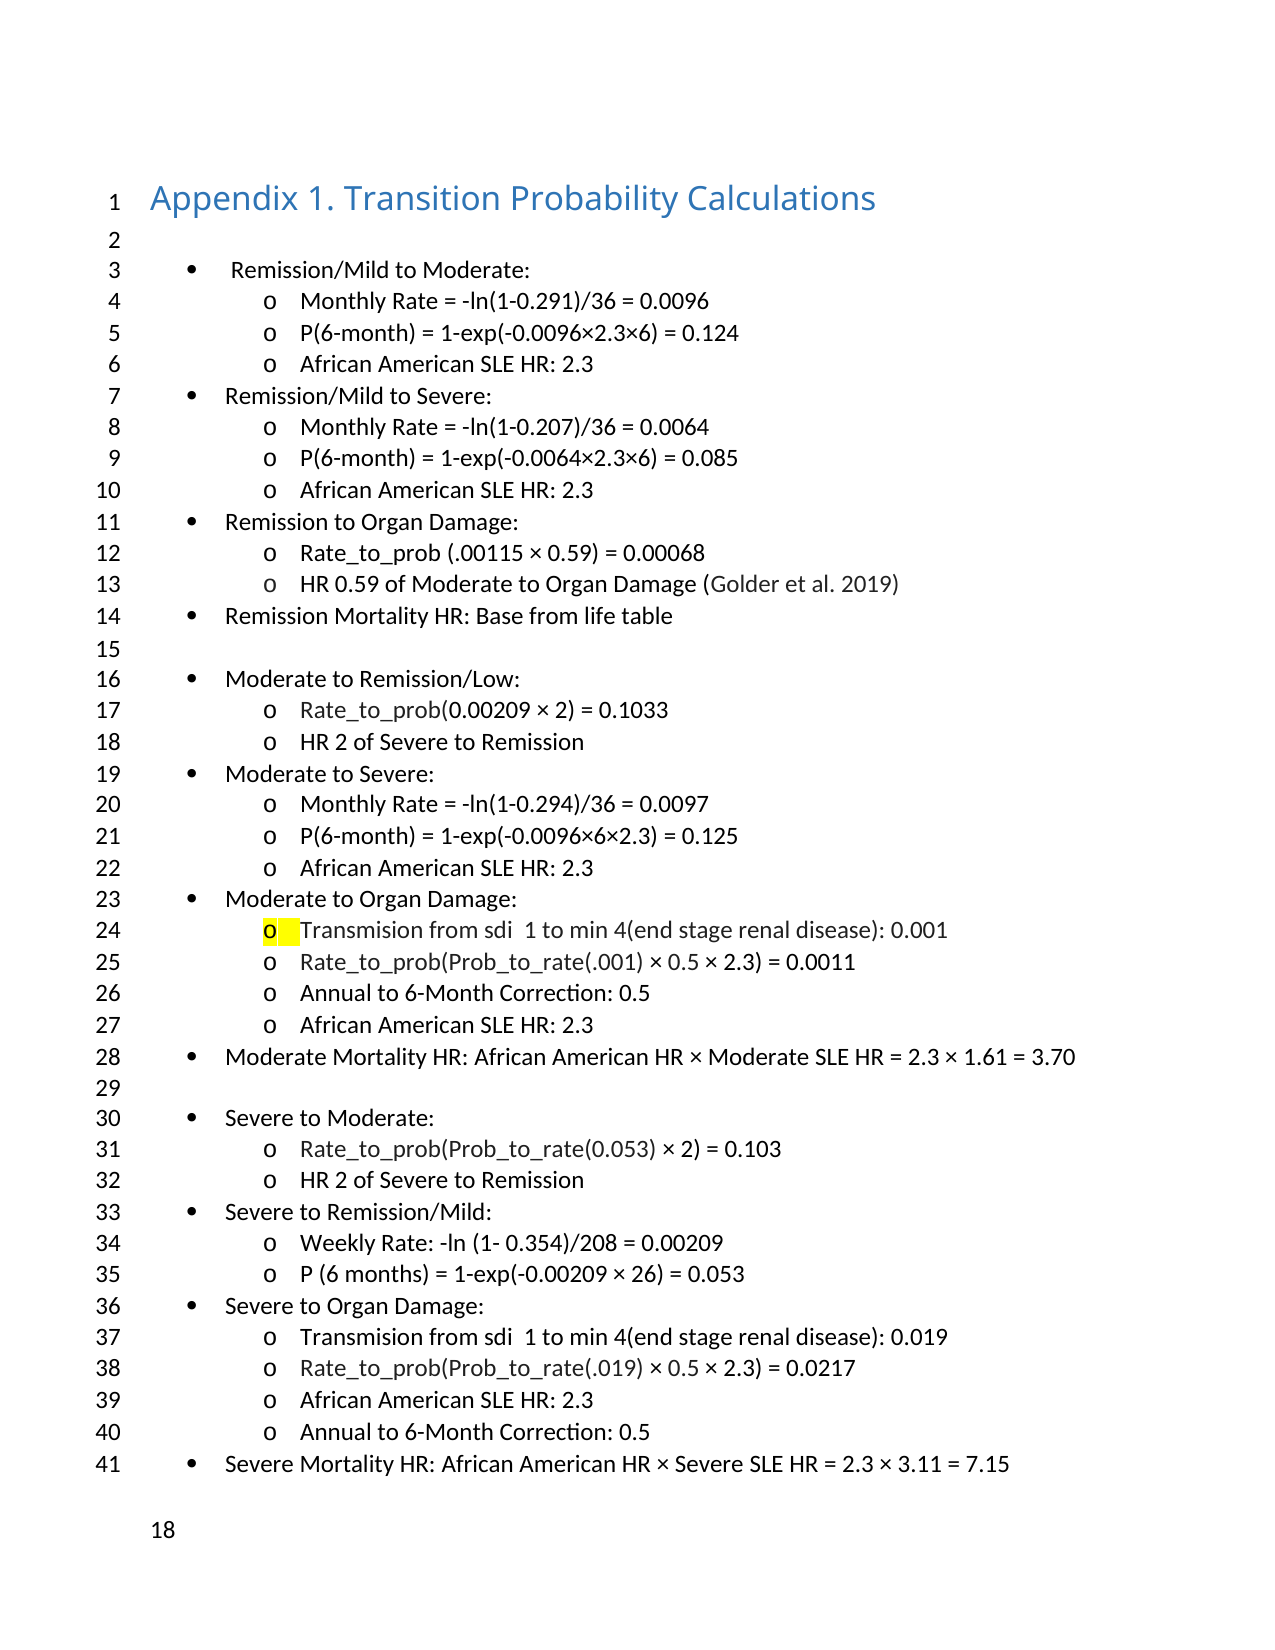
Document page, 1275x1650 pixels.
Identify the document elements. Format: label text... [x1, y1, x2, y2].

list African American SLE HR: 2.3 [262, 1384, 1125, 1416]
list Severe Mortality HR: African American HR × Severe SLE HR = 2.3 × 3.11 = 7.15 [187, 1448, 1125, 1478]
list P(6-month) = 1-exp(-0.0096×6×2.3) = 0.125 [262, 820, 1125, 852]
list African American SLE HR: 2.3 [262, 348, 1125, 380]
list Moderate Mortality HR: African American HR × Moderate SLE HR = 2.3 × 1.61 = 3.70 [187, 1041, 1125, 1072]
list Monthly Rate = -ln(1-0.207)/36 = 0.0064 [262, 411, 1125, 443]
list Monthly Rate = -ln(1-0.291)/36 = 0.0096 [262, 285, 1125, 317]
list P(6-month) = 1-exp(-0.0064×2.3×6) = 0.085 [262, 443, 1125, 474]
list Rate_to_prob(0.00209 × 2) = 0.1033 [262, 694, 1125, 726]
list HR 2 of Severe to Remission [262, 726, 1125, 758]
list Severe to Organ Damage: [187, 1290, 1125, 1321]
list Monthly Rate = -ln(1-0.294)/36 = 0.0097 [262, 788, 1125, 820]
list P(6-month) = 1-exp(-0.0096×2.3×6) = 0.124 [262, 317, 1125, 348]
list Moderate to Remission/Low: [187, 664, 1125, 694]
subtitle Appendix 1. Transition Probability Calculations [150, 175, 1125, 220]
list Remission to Organ Damage: [187, 506, 1125, 537]
list Rate_to_prob (.00115 × 0.59) = 0.00068 [262, 537, 1125, 568]
list Rate_to_prob(Prob_to_rate(.001) × 0.5 × 2.3) = 0.0011 [262, 946, 1125, 978]
list Transmision from sdi 1 to min 4(end stage renal disease): 0.001 [262, 914, 1125, 946]
list African American SLE HR: 2.3 [262, 852, 1125, 883]
list Annual to 6-Month Correction: 0.5 [262, 978, 1125, 1009]
list Moderate to Severe: [187, 758, 1125, 788]
list Transmision from sdi 1 to min 4(end stage renal disease): 0.019 [262, 1321, 1125, 1353]
list P (6 months) = 1-exp(-0.00209 × 26) = 0.053 [262, 1258, 1125, 1290]
list HR 0.59 of Moderate to Organ Damage (Golder et al. 2019) [262, 568, 1125, 600]
list Annual to 6-Month Correction: 0.5 [262, 1416, 1125, 1448]
list African American SLE HR: 2.3 [262, 1009, 1125, 1041]
list Rate_to_prob(Prob_to_rate(.019) × 0.5 × 2.3) = 0.0217 [262, 1353, 1125, 1384]
list Severe to Moderate: [187, 1102, 1125, 1133]
list Severe to Remission/Mild: [187, 1196, 1125, 1227]
list African American SLE HR: 2.3 [262, 474, 1125, 506]
list Weekly Rate: -ln (1- 0.354)/208 = 0.00209 [262, 1227, 1125, 1258]
list Remission/Mild to Moderate: [187, 254, 1125, 285]
list Moderate to Organ Damage: [187, 883, 1125, 914]
list Remission/Mild to Severe: [187, 380, 1125, 411]
list HR 2 of Severe to Remission [262, 1164, 1125, 1196]
list Remission Mortality HR: Base from life table [187, 600, 1125, 631]
list Rate_to_prob(Prob_to_rate(0.053) × 2) = 0.103 [262, 1133, 1125, 1164]
